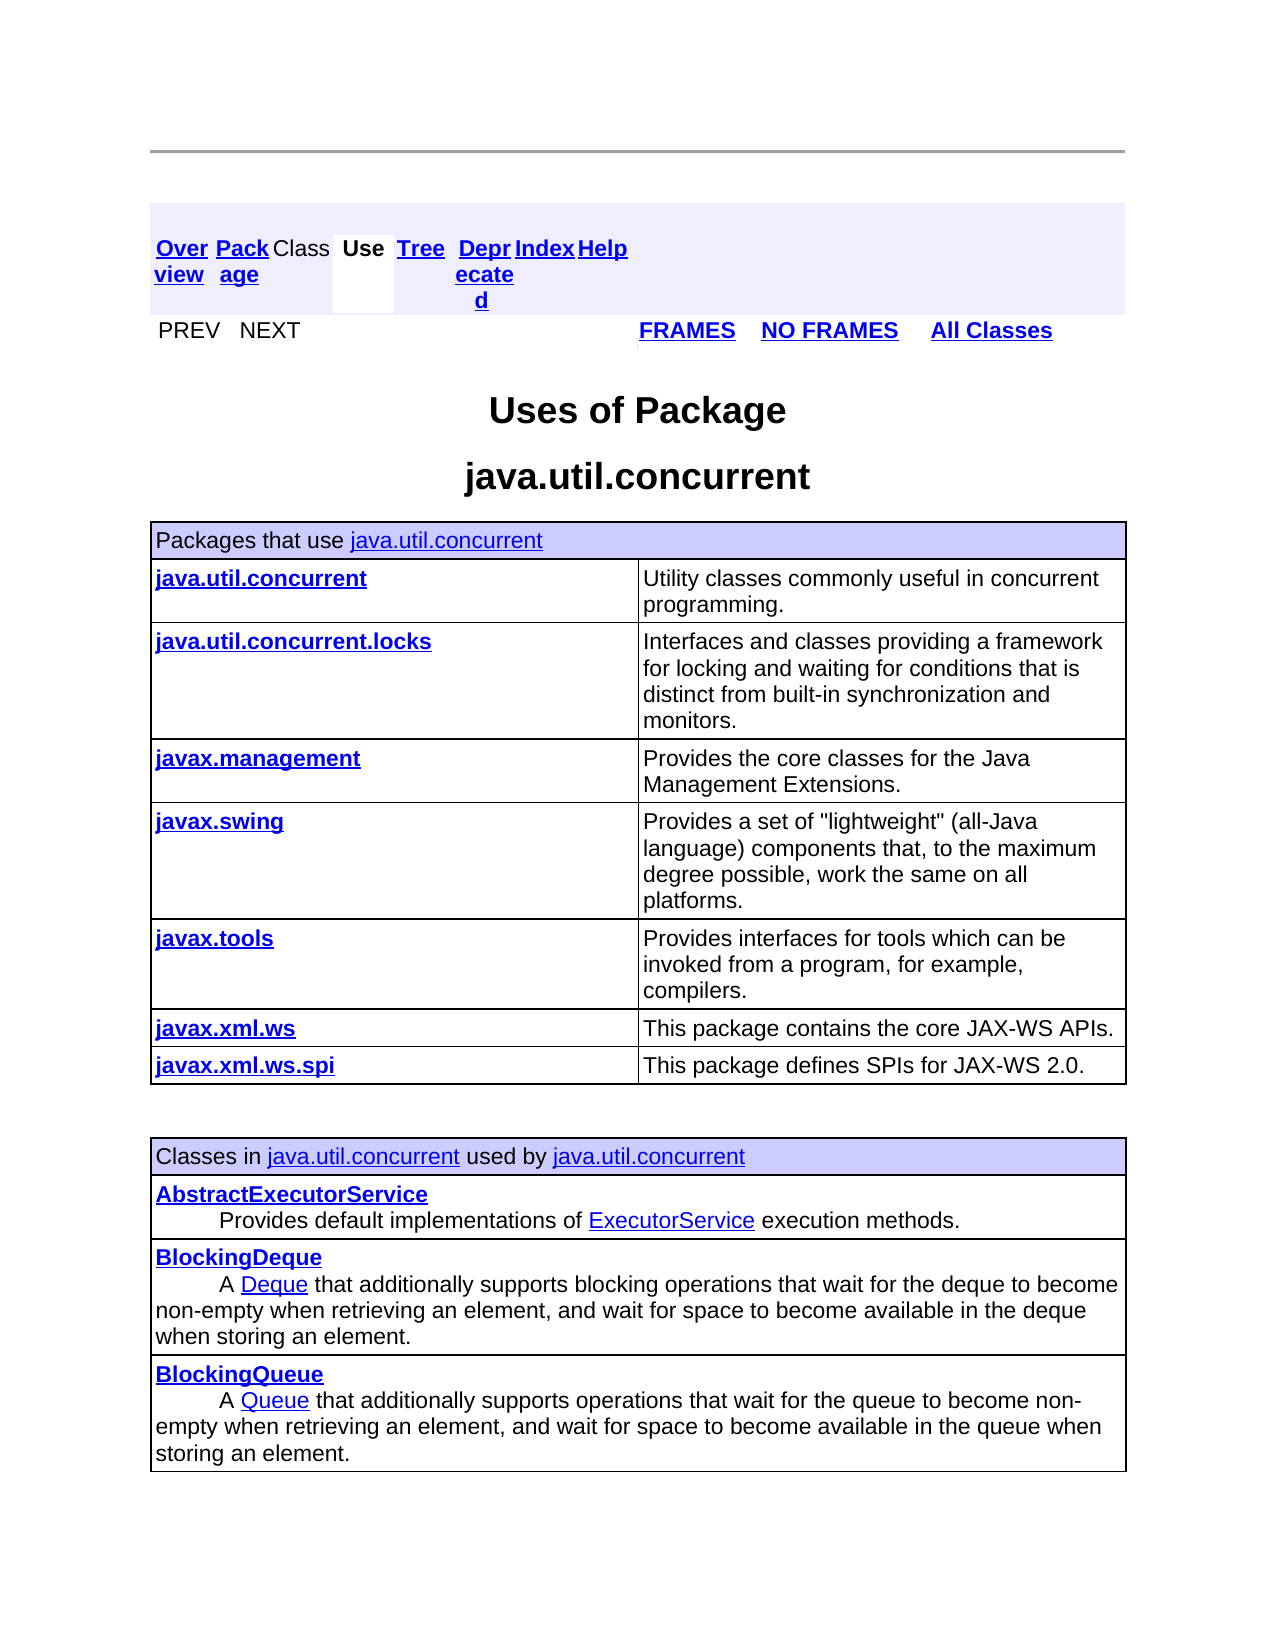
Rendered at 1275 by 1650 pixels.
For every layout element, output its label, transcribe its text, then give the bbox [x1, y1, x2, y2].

table_header Packages that use java.util.concurrent [152, 523, 1125, 558]
table_cell This package defines SPIs for JAX-WS 2.0. [639, 1047, 1125, 1083]
table_cell This package contains the core JAX-WS APIs. [639, 1010, 1125, 1046]
table_cell Utility classes commonly useful in concurrent programming. [639, 560, 1125, 622]
text Uses of Package [150, 388, 1125, 431]
text java.util.concurrent [150, 454, 1125, 497]
table_cell java.util.concurrent.locks [152, 623, 638, 738]
table_cell Interfaces and classes providing a framework for locking and waiting for conditions that is distinct from built-in synchronization and monitors. [639, 623, 1125, 738]
table_cell AbstractExecutorService Provides default implementations of ExecutorService execution methods. [152, 1176, 1125, 1238]
table_cell javax.swing [152, 803, 638, 918]
table_cell BlockingDeque A Deque that additionally supports blocking operations that wait for the deque to become non-empty when retrieving an element, and wait for space to become available in the deque when storing an element. [152, 1240, 1125, 1354]
table_cell Provides a set of "lightweight" (all-Java language) components that, to the maximum degree possible, work the same on all platforms. [639, 803, 1125, 918]
table_cell javax.management [152, 740, 638, 802]
table_cell Provides interfaces for tools which can be invoked from a program, for example, compilers. [639, 920, 1125, 1008]
table_cell javax.xml.ws.spi [152, 1047, 638, 1083]
table_cell BlockingQueue A Queue that additionally supports operations that wait for the queue to become non-empty when retrieving an element, and wait for space to become available in the queue when storing an element. [152, 1356, 1125, 1471]
table_cell javax.xml.ws [152, 1010, 638, 1046]
table_header Classes in java.util.concurrent used by java.util.concurrent [152, 1139, 1125, 1174]
table_cell FRAMES NO FRAMES All Classes [638, 315, 1125, 345]
table_cell java.util.concurrent [152, 560, 638, 622]
table_cell Provides the core classes for the Java Management Extensions. [639, 740, 1125, 802]
table_header [150, 203, 1125, 315]
table_cell javax.tools [152, 920, 638, 1008]
table_cell PREV NEXT [150, 315, 637, 345]
